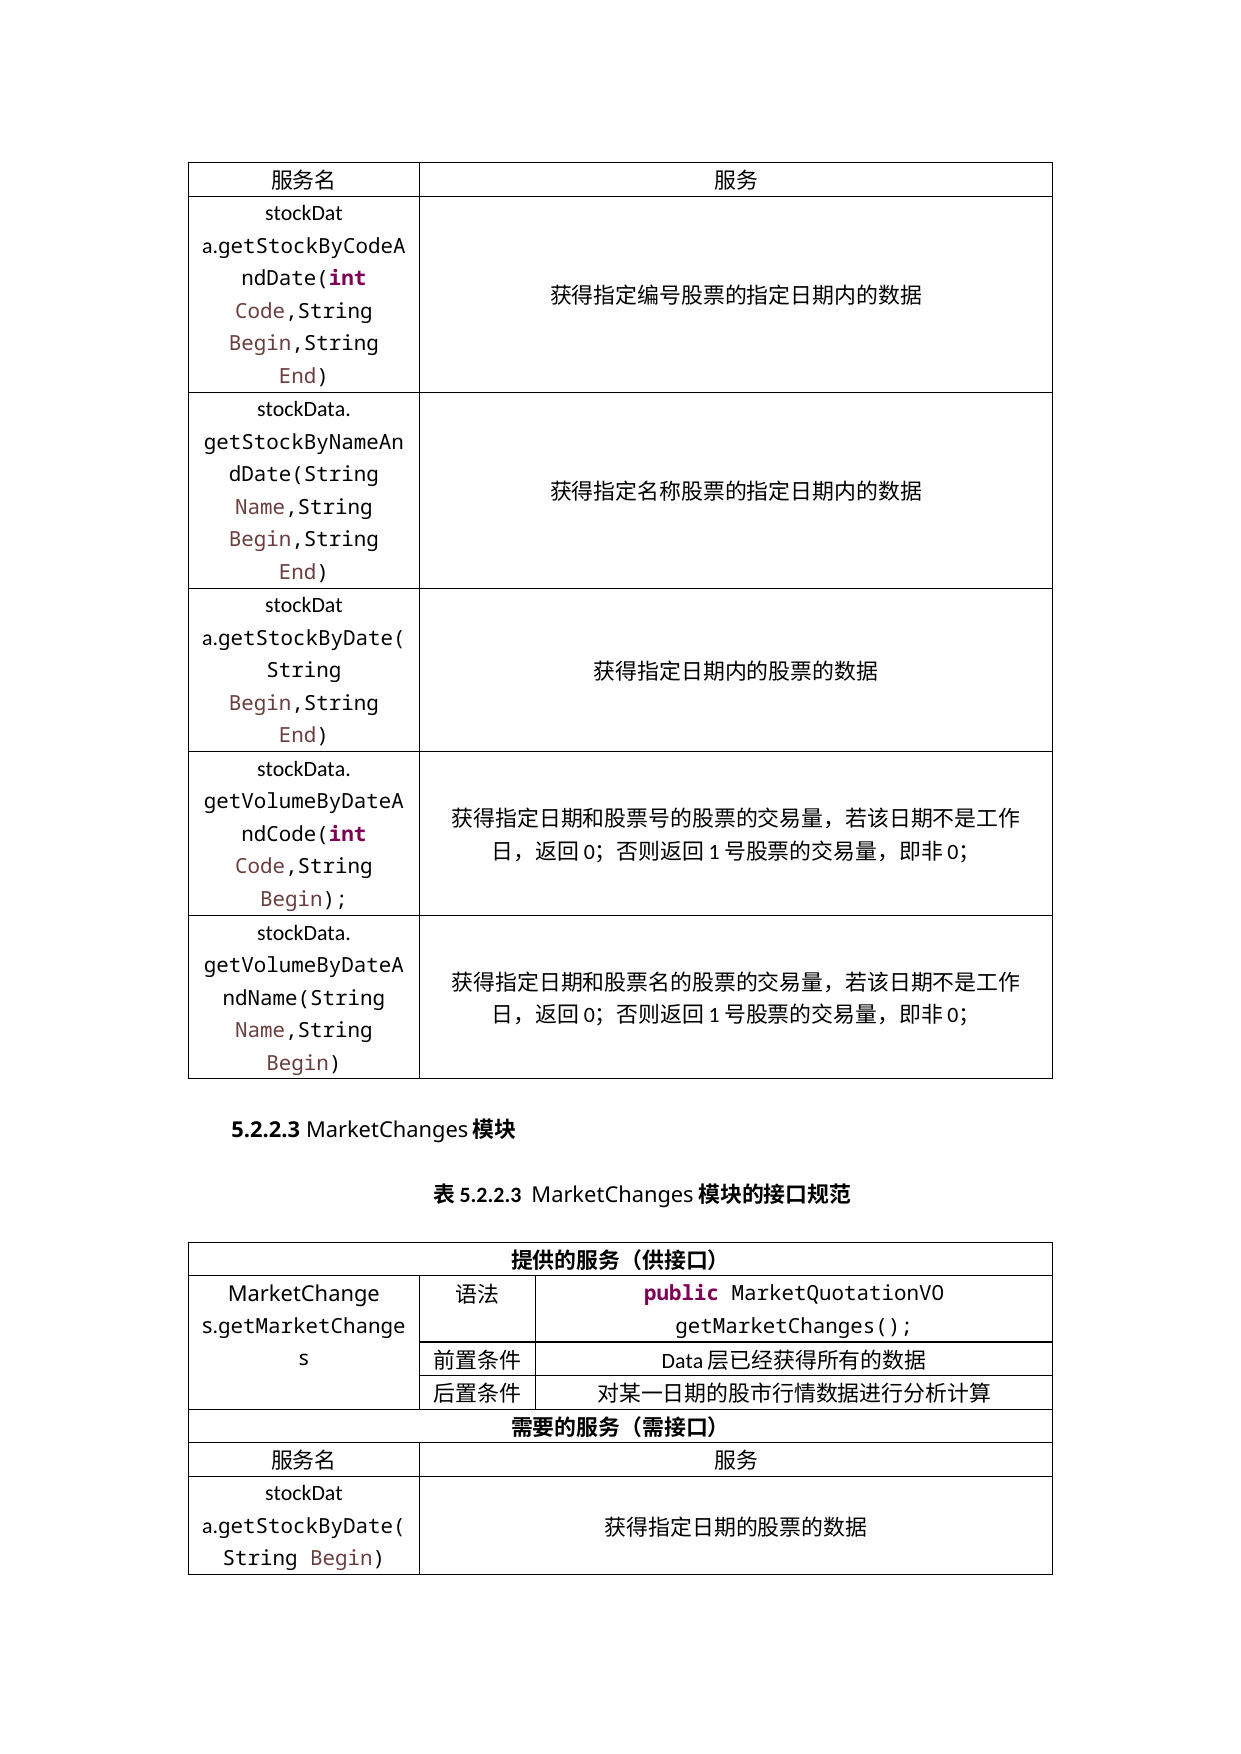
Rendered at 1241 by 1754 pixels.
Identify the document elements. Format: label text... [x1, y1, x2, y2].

table_cell 获得指定日期和股票名的股票的交易量，若该日期不是工作日，返回0；否则返回1号股票的交易量，即非0； [420, 916, 1052, 1078]
table_cell 语法 [420, 1276, 535, 1341]
table_cell 获得指定日期和股票号的股票的交易量，若该日期不是工作日，返回0；否则返回1号股票的交易量，即非0； [420, 752, 1052, 915]
table_cell MarketChanges.getMarketChanges [189, 1276, 419, 1408]
table_cell 需要的服务（需接口） [189, 1410, 1052, 1442]
table_cell 对某一日期的股市行情数据进行分析计算 [536, 1376, 1052, 1408]
table_cell 服务 [420, 1443, 1052, 1476]
table_cell public MarketQuotationVO getMarketChanges(); [536, 1276, 1052, 1341]
table_cell 获得指定日期内的股票的数据 [420, 589, 1052, 751]
table_cell stockData.getStockByCodeAndDate(int Code,String Begin,String End) [189, 197, 419, 392]
table_cell 获得指定编号股票的指定日期内的数据 [420, 197, 1052, 392]
text 表5.2.2.3 MarketChanges模块的接口规范 [187, 1177, 1053, 1209]
table_cell 前置条件 [420, 1343, 535, 1375]
table_cell 后置条件 [420, 1376, 535, 1408]
table_cell stockData. getVolumeByDateAndCode(int Code,String Begin); [189, 752, 419, 915]
list 5.2.2.3 MarketChanges模块 [187, 1112, 1053, 1144]
table_cell 服务名 [189, 1443, 419, 1476]
table_cell Data层已经获得所有的数据 [536, 1343, 1052, 1375]
table_cell 服务 [420, 163, 1052, 196]
table_cell 获得指定日期的股票的数据 [420, 1477, 1052, 1574]
table_header 提供的服务（供接口） [189, 1243, 1052, 1275]
table_cell stockData. getStockByNameAndDate(String Name,String Begin,String End) [189, 393, 419, 588]
table_cell 服务名 [189, 163, 419, 196]
table_cell stockData.getStockByDate(String Begin,String End) [189, 589, 419, 751]
table_cell stockData. getVolumeByDateAndName(String Name,String Begin) [189, 916, 419, 1078]
table_cell 获得指定名称股票的指定日期内的数据 [420, 393, 1052, 588]
table_cell stockData.getStockByDate(String Begin) [189, 1477, 419, 1574]
